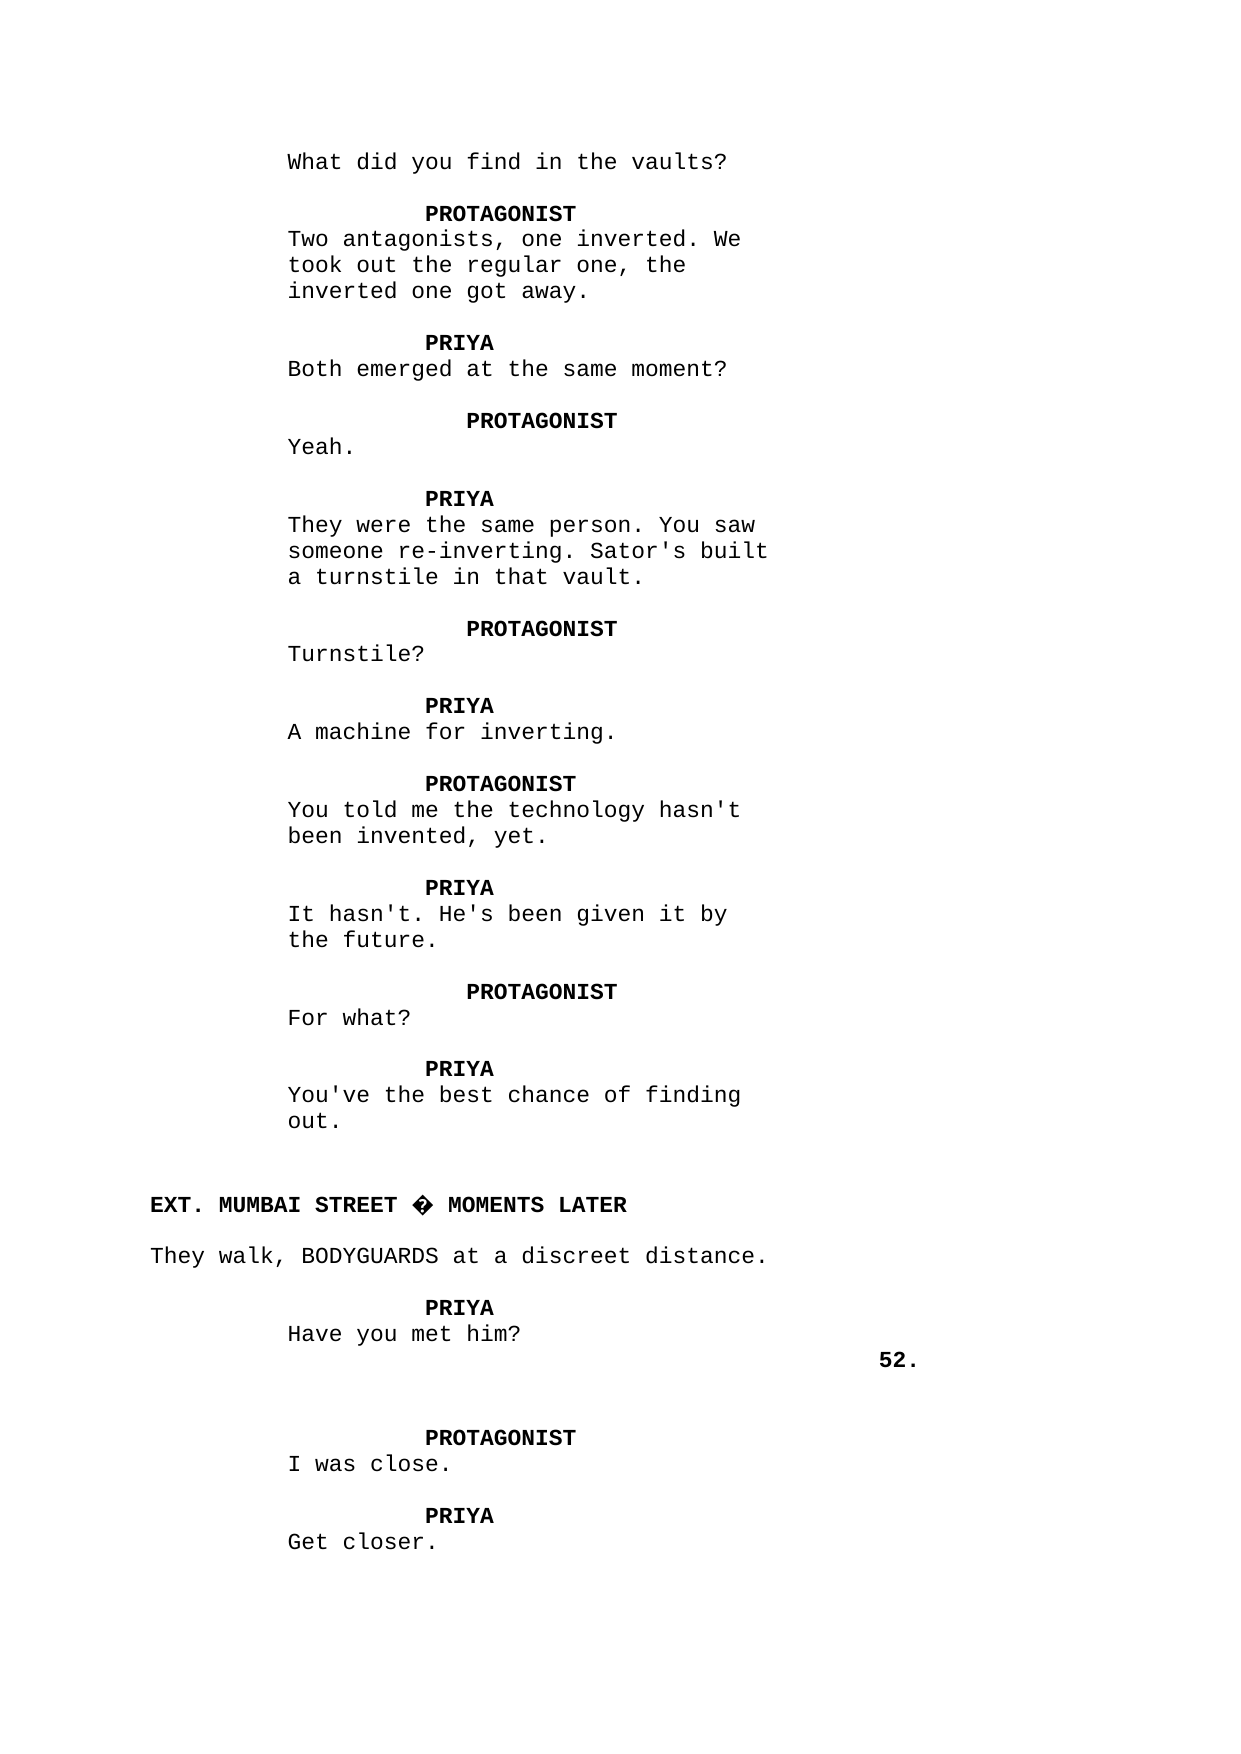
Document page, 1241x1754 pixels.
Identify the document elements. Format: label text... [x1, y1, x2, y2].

text PROTAGONIST [150, 980, 1090, 1006]
text EXT. MUMBAI STREET � MOMENTS LATER [150, 1187, 1090, 1219]
text PRIYA [150, 695, 1090, 721]
text Get closer. [150, 1530, 1090, 1556]
text PROTAGONIST [150, 202, 1090, 228]
text PROTAGONIST [150, 409, 1090, 435]
text 52. [150, 1348, 1090, 1374]
text What did you find in the vaults? [150, 150, 1090, 176]
text Have you met him? [150, 1323, 1090, 1348]
text a turnstile in that vault. [150, 565, 1090, 591]
text PRIYA [150, 1058, 1090, 1084]
text PRIYA [150, 332, 1090, 357]
text took out the regular one, the [150, 254, 1090, 280]
text PRIYA [150, 487, 1090, 513]
text PRIYA [150, 876, 1090, 902]
text PRIYA [150, 1504, 1090, 1530]
text A machine for inverting. [150, 721, 1090, 747]
text inverted one got away. [150, 280, 1090, 306]
text Two antagonists, one inverted. We [150, 228, 1090, 254]
text out. [150, 1110, 1090, 1136]
text Yeah. [150, 435, 1090, 461]
text PRIYA [150, 1297, 1090, 1323]
text They were the same person. You saw [150, 513, 1090, 539]
text PROTAGONIST [150, 617, 1090, 643]
text They walk, BODYGUARDS at a discreet distance. [150, 1245, 1090, 1271]
text someone re-inverting. Sator's built [150, 539, 1090, 565]
text I was close. [150, 1452, 1090, 1478]
text the future. [150, 928, 1090, 954]
text Both emerged at the same moment? [150, 357, 1090, 383]
text been invented, yet. [150, 824, 1090, 850]
text You've the best chance of finding [150, 1084, 1090, 1110]
text For what? [150, 1006, 1090, 1032]
text Turnstile? [150, 643, 1090, 669]
text It hasn't. He's been given it by [150, 902, 1090, 928]
text PROTAGONIST [150, 772, 1090, 798]
text PROTAGONIST [150, 1426, 1090, 1452]
text You told me the technology hasn't [150, 798, 1090, 824]
